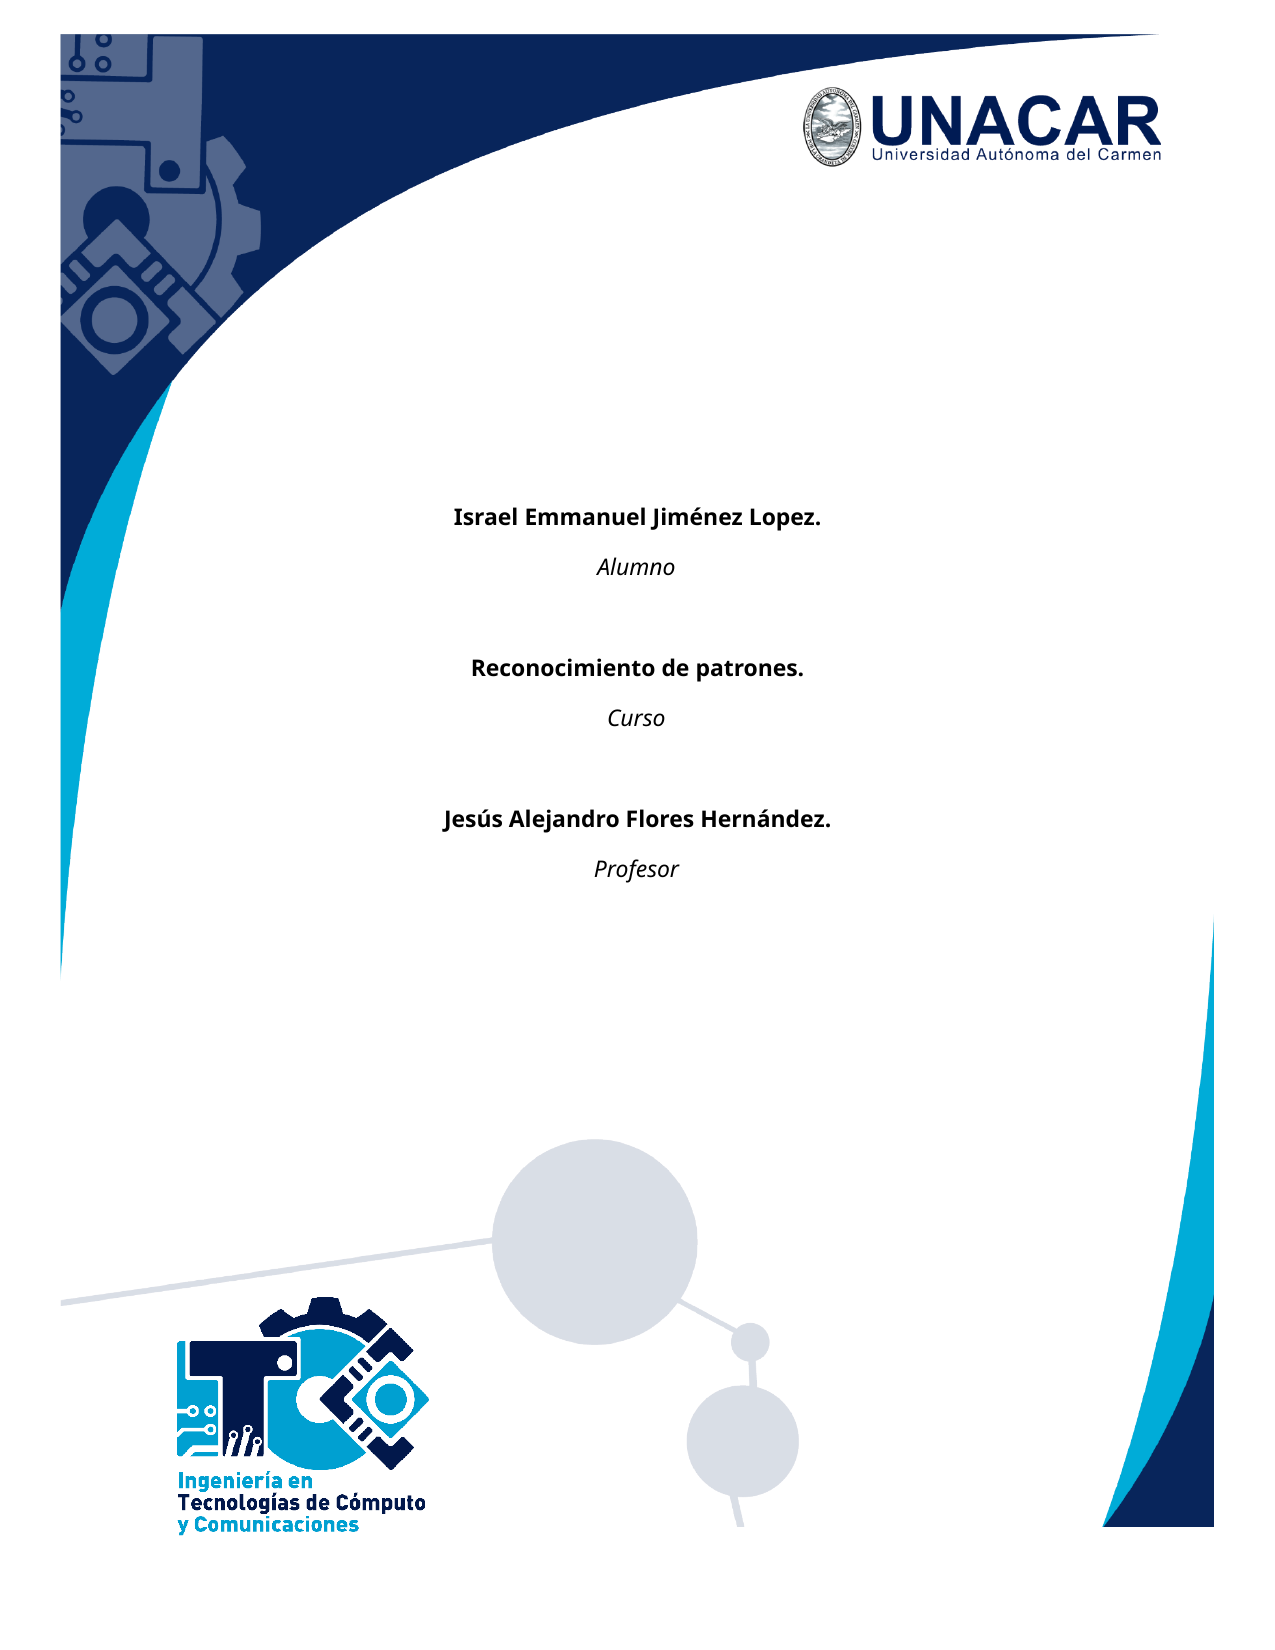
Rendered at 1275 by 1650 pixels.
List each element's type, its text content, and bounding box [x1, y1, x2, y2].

text Jesús Alejandro Flores Hernández. [177, 803, 1098, 834]
picture [1106, 1303, 1214, 1527]
text Reconocimiento de patrones. [177, 652, 1098, 683]
text Curso [177, 702, 1098, 733]
text Israel Emmanuel Jiménez Lopez. [177, 501, 1098, 532]
picture [60, 34, 1214, 1536]
text Profesor [177, 853, 1098, 885]
text Alumno [177, 551, 1098, 582]
